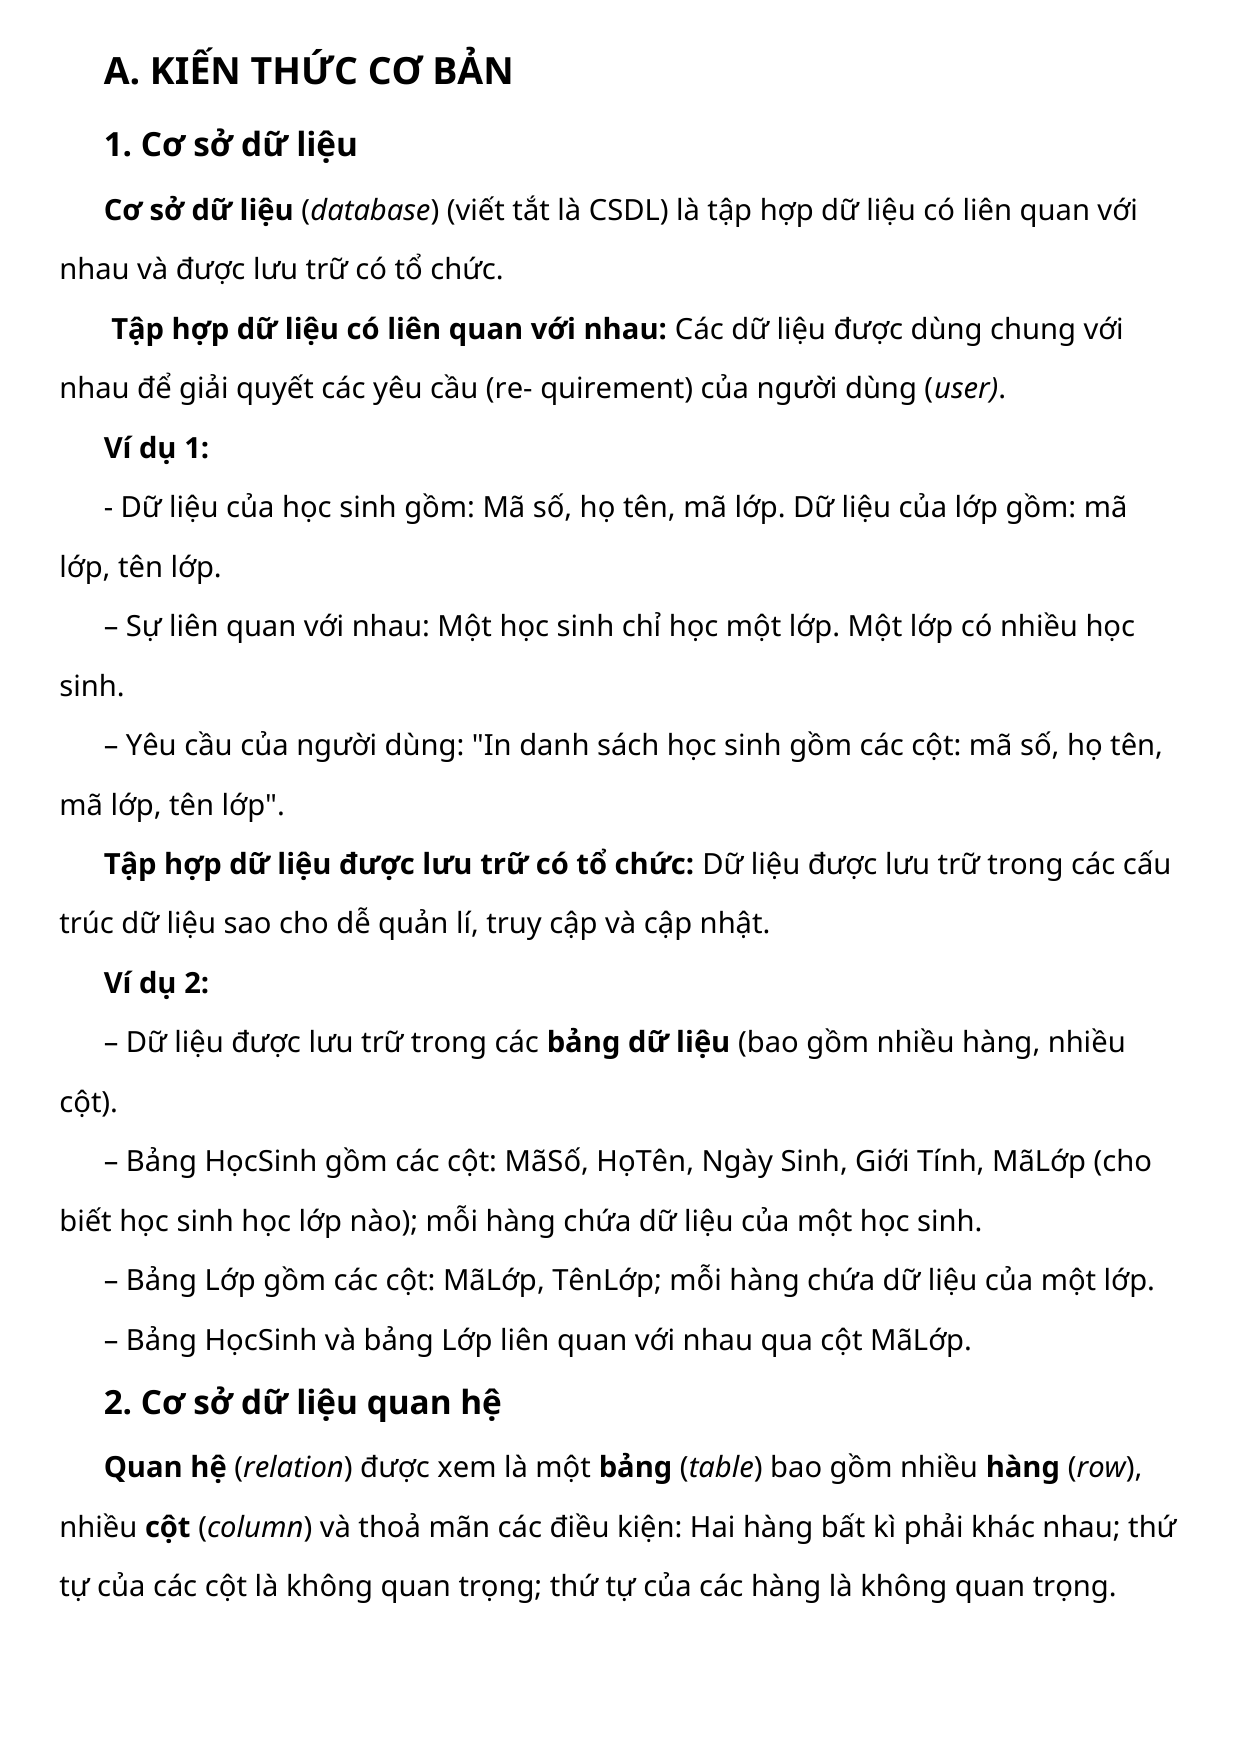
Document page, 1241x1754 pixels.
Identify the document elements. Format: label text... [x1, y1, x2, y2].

text Tập hợp dữ liệu được lưu trữ có tổ chức: Dữ liệu được lưu trữ trong các cấu trúc dữ liệu sao cho dễ quản lí, truy cập và cập nhật. [59, 843, 1181, 942]
text Quan hệ (relation) được xem là một bảng (table) bao gồm nhiều hàng (row), nhiều cột (column) và thoả mãn các điều kiện: Hai hàng bất kì phải khác nhau; thứ tự của các cột là không quan trọng; thứ tự của các hàng là không quan trọng. [59, 1447, 1181, 1605]
text Ví dụ 2: [59, 962, 1181, 1002]
text – Bảng HọcSinh gồm các cột: MãSố, HọTên, Ngày Sinh, Giới Tính, MãLớp (cho biết học sinh học lớp nào); mỗi hàng chứa dữ liệu của một học sinh. [59, 1141, 1181, 1240]
text Tập hợp dữ liệu có liên quan với nhau: Các dữ liệu được dùng chung với nhau để giải quyết các yêu cầu (re- quirement) của người dùng (user). [59, 308, 1181, 407]
text Cơ sở dữ liệu (database) (viết tắt là CSDL) là tập hợp dữ liệu có liên quan với nhau và được lưu trữ có tổ chức. [59, 189, 1181, 288]
text 1. Cơ sở dữ liệu [59, 121, 1181, 166]
text A. KIẾN THỨC CƠ BẢN [59, 44, 1181, 95]
text Ví dụ 1: [59, 427, 1181, 467]
text – Sự liên quan với nhau: Một học sinh chỉ học một lớp. Một lớp có nhiều học sinh. [59, 605, 1181, 704]
text – Bảng HọcSinh và bảng Lớp liên quan với nhau qua cột MãLớp. [59, 1319, 1181, 1359]
text – Dữ liệu được lưu trữ trong các bảng dữ liệu (bao gồm nhiều hàng, nhiều cột). [59, 1022, 1181, 1121]
text – Bảng Lớp gồm các cột: MãLớp, TênLớp; mỗi hàng chứa dữ liệu của một lớp. [59, 1260, 1181, 1299]
text - Dữ liệu của học sinh gồm: Mã số, họ tên, mã lớp. Dữ liệu của lớp gồm: mã lớp, tên lớp. [59, 486, 1181, 586]
text – Yêu cầu của người dùng: "In danh sách học sinh gồm các cột: mã số, họ tên, mã lớp, tên lớp". [59, 724, 1181, 823]
text 2. Cơ sở dữ liệu quan hệ [59, 1379, 1181, 1424]
